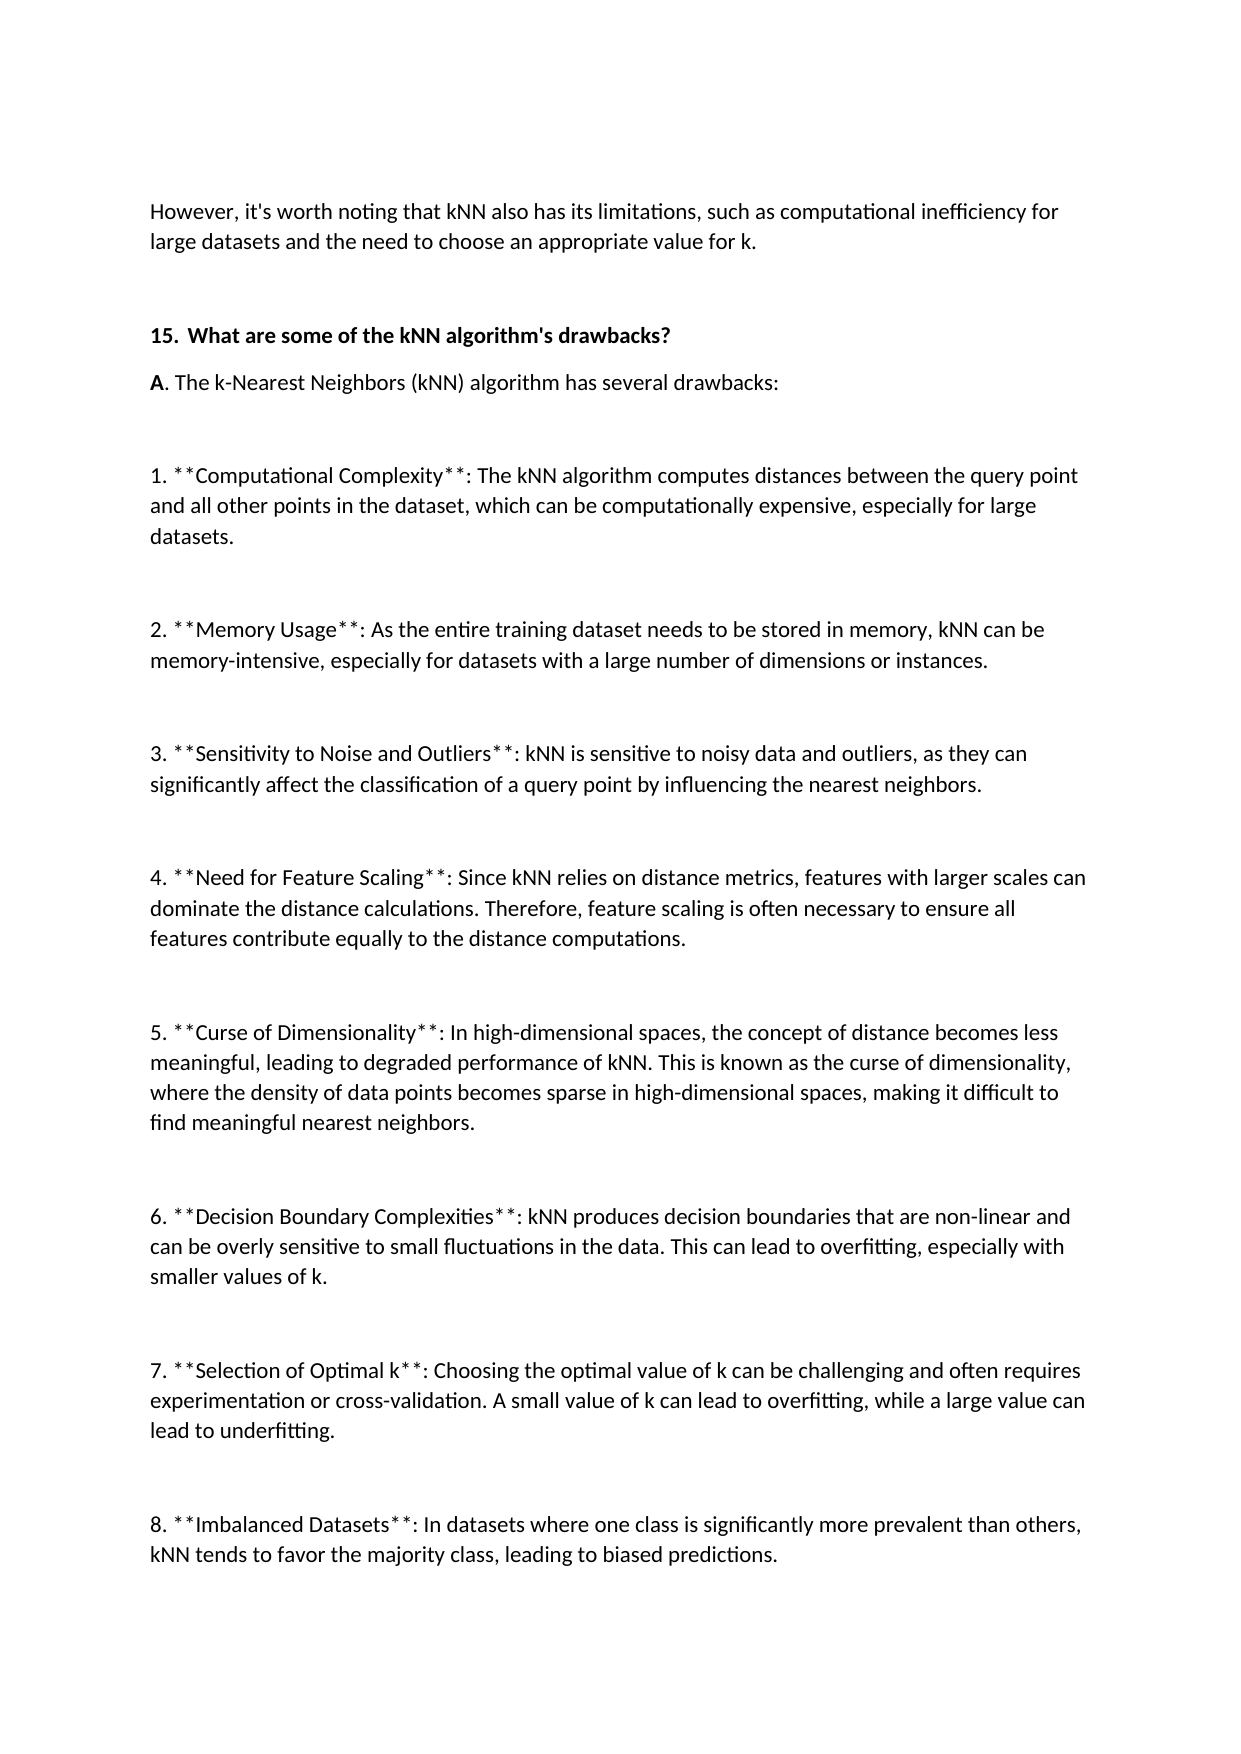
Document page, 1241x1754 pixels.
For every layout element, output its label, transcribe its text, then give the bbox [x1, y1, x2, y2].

text 3. **Sensitivity to Noise and Outliers**: kNN is sensitive to noisy data and outliers, as they can significantly affect the classification of a query point by influencing the nearest neighbors. [150, 739, 1090, 798]
text 1. **Computational Complexity**: The kNN algorithm computes distances between the query point and all other points in the dataset, which can be computationally expensive, especially for large datasets. [150, 461, 1090, 550]
text 8. **Imbalanced Datasets**: In datasets where one class is significantly more prevalent than others, kNN tends to favor the majority class, leading to biased predictions. [150, 1510, 1090, 1569]
text 6. **Decision Boundary Complexities**: kNN produces decision boundaries that are non-linear and can be overly sensitive to small fluctuations in the data. This can lead to overfitting, especially with smaller values of k. [150, 1202, 1090, 1291]
text 5. **Curse of Dimensionality**: In high-dimensional spaces, the concept of distance becomes less meaningful, leading to degraded performance of kNN. This is known as the curse of dimensionality, where the density of data points becomes sparse in high-dimensional spaces, making it difficult to find meaningful nearest neighbors. [150, 1018, 1090, 1136]
list What are some of the kNN algorithm's drawbacks? [150, 321, 1090, 349]
text A. The k-Nearest Neighbors (kNN) algorithm has several drawbacks: [150, 368, 1090, 396]
text However, it's worth noting that kNN also has its limitations, such as computational inefficiency for large datasets and the need to choose an appropriate value for k. [150, 197, 1090, 255]
text 2. **Memory Usage**: As the entire training dataset needs to be stored in memory, kNN can be memory-intensive, especially for datasets with a large number of dimensions or instances. [150, 616, 1090, 674]
text 4. **Need for Feature Scaling**: Since kNN relies on distance metrics, features with larger scales can dominate the distance calculations. Therefore, feature scaling is often necessary to ensure all features contribute equally to the distance computations. [150, 863, 1090, 952]
text 7. **Selection of Optimal k**: Choosing the optimal value of k can be challenging and often requires experimentation or cross-validation. A small value of k can lead to overfitting, while a large value can lead to underfitting. [150, 1356, 1090, 1445]
